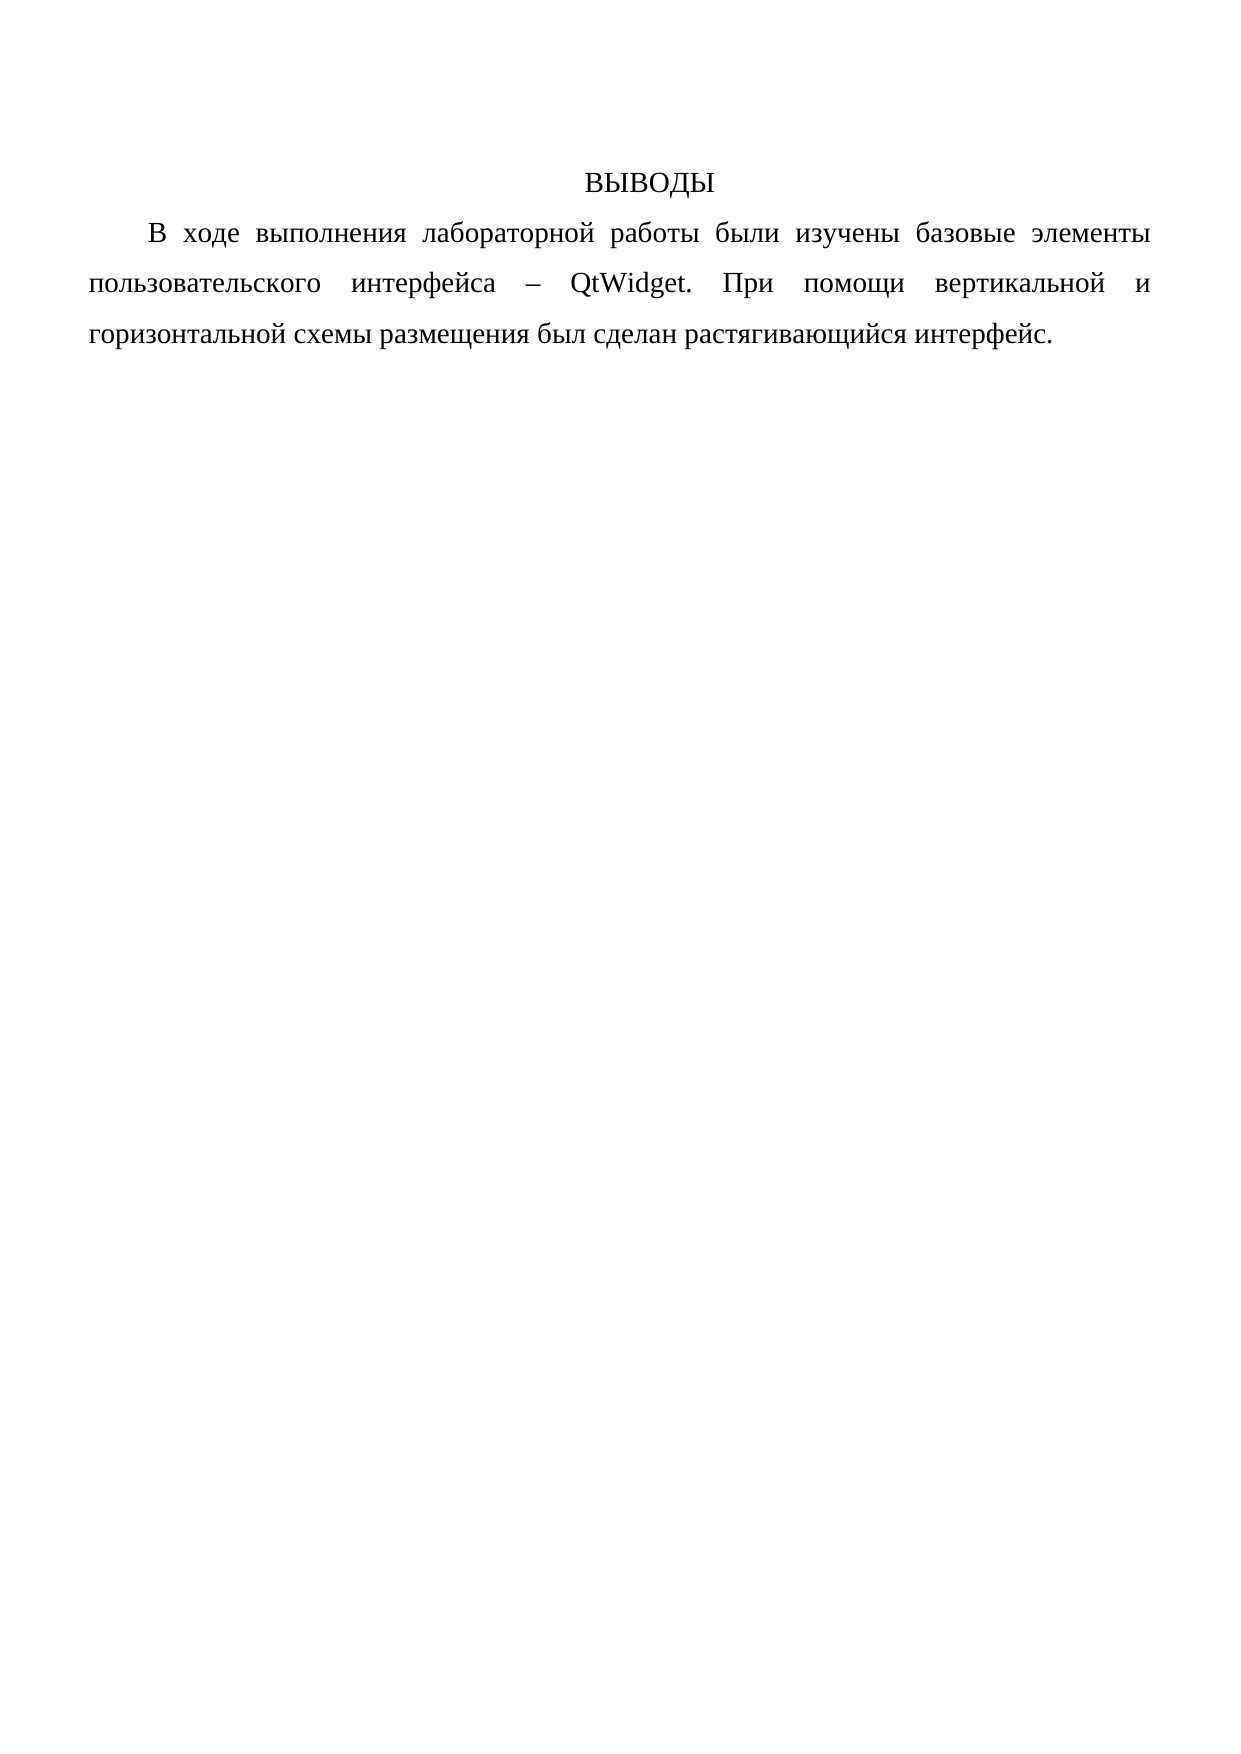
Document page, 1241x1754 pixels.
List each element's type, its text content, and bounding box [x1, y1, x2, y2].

text ВЫВОДЫ [88, 165, 1152, 198]
text В ходе выполнения лабораторной работы были изучены базовые элементы пользовательского интерфейса – QtWidget. При помощи вертикальной и горизонтальной схемы размещения был сделан растягивающийся интерфейс. [88, 215, 1152, 349]
